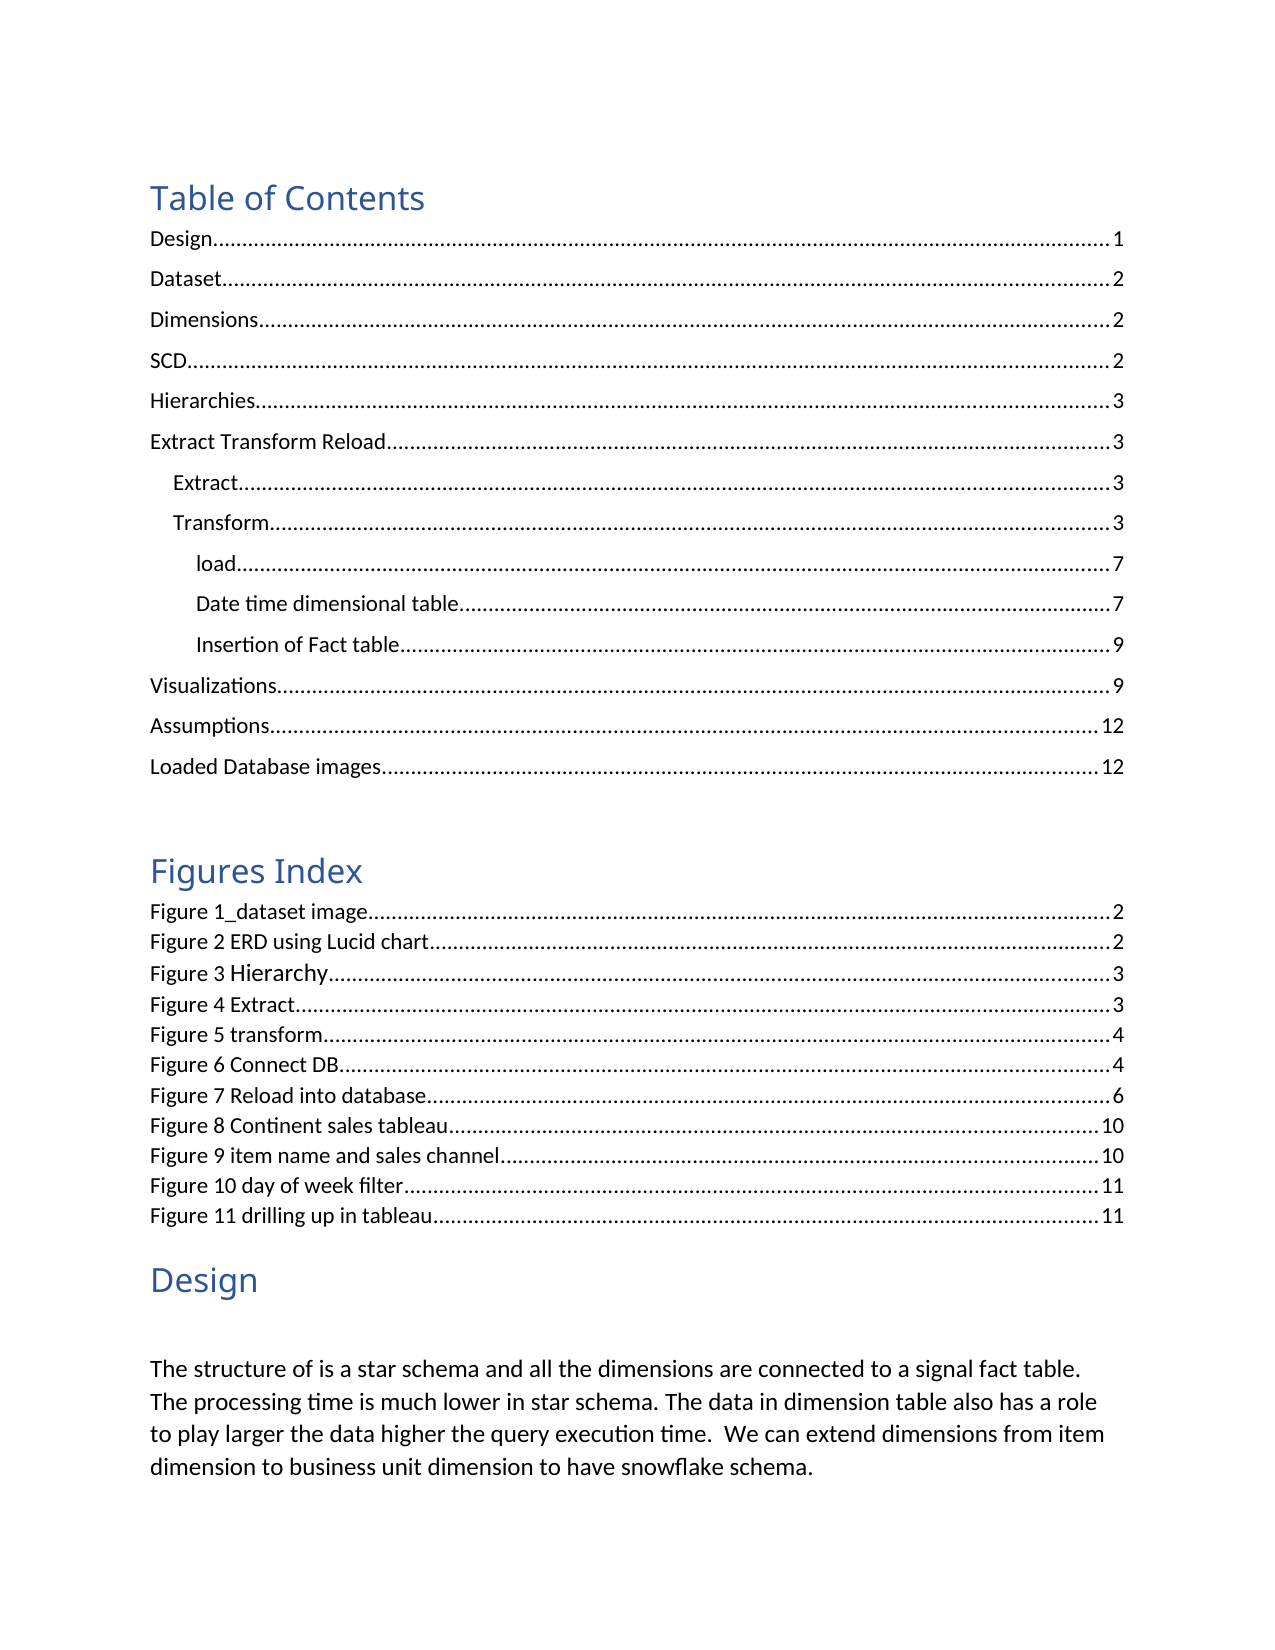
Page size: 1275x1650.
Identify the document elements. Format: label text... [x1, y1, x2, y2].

text Figure 9 item name and sales channel 10 [150, 1141, 1125, 1169]
text Figure 11 drilling up in tableau 11 [150, 1202, 1125, 1230]
text The structure of is a star schema and all the dimensions are connected to a signal fact table. The processing time is much lower in star schema. The data in dimension table also has a role to play larger the data higher the query execution time. We can extend dimensions from item dimension to business unit dimension to have snowflake schema. [150, 1353, 1125, 1482]
text Figure 4 Extract 3 [150, 990, 1125, 1018]
text Figure 2 ERD using Lucid chart 2 [150, 927, 1125, 955]
text Figure 8 Continent sales tableau 10 [150, 1111, 1125, 1139]
text Figure 5 transform 4 [150, 1020, 1125, 1048]
text Figure 10 day of week filter 11 [150, 1171, 1125, 1199]
text Figure 6 Connect DB 4 [150, 1051, 1125, 1079]
text Figure 7 Reload into database 6 [150, 1081, 1125, 1109]
text Figure 3 Hierarchy 3 [150, 957, 1125, 988]
text Figure 1_dataset image 2 [150, 897, 1125, 925]
subtitle Design [150, 1257, 1125, 1302]
